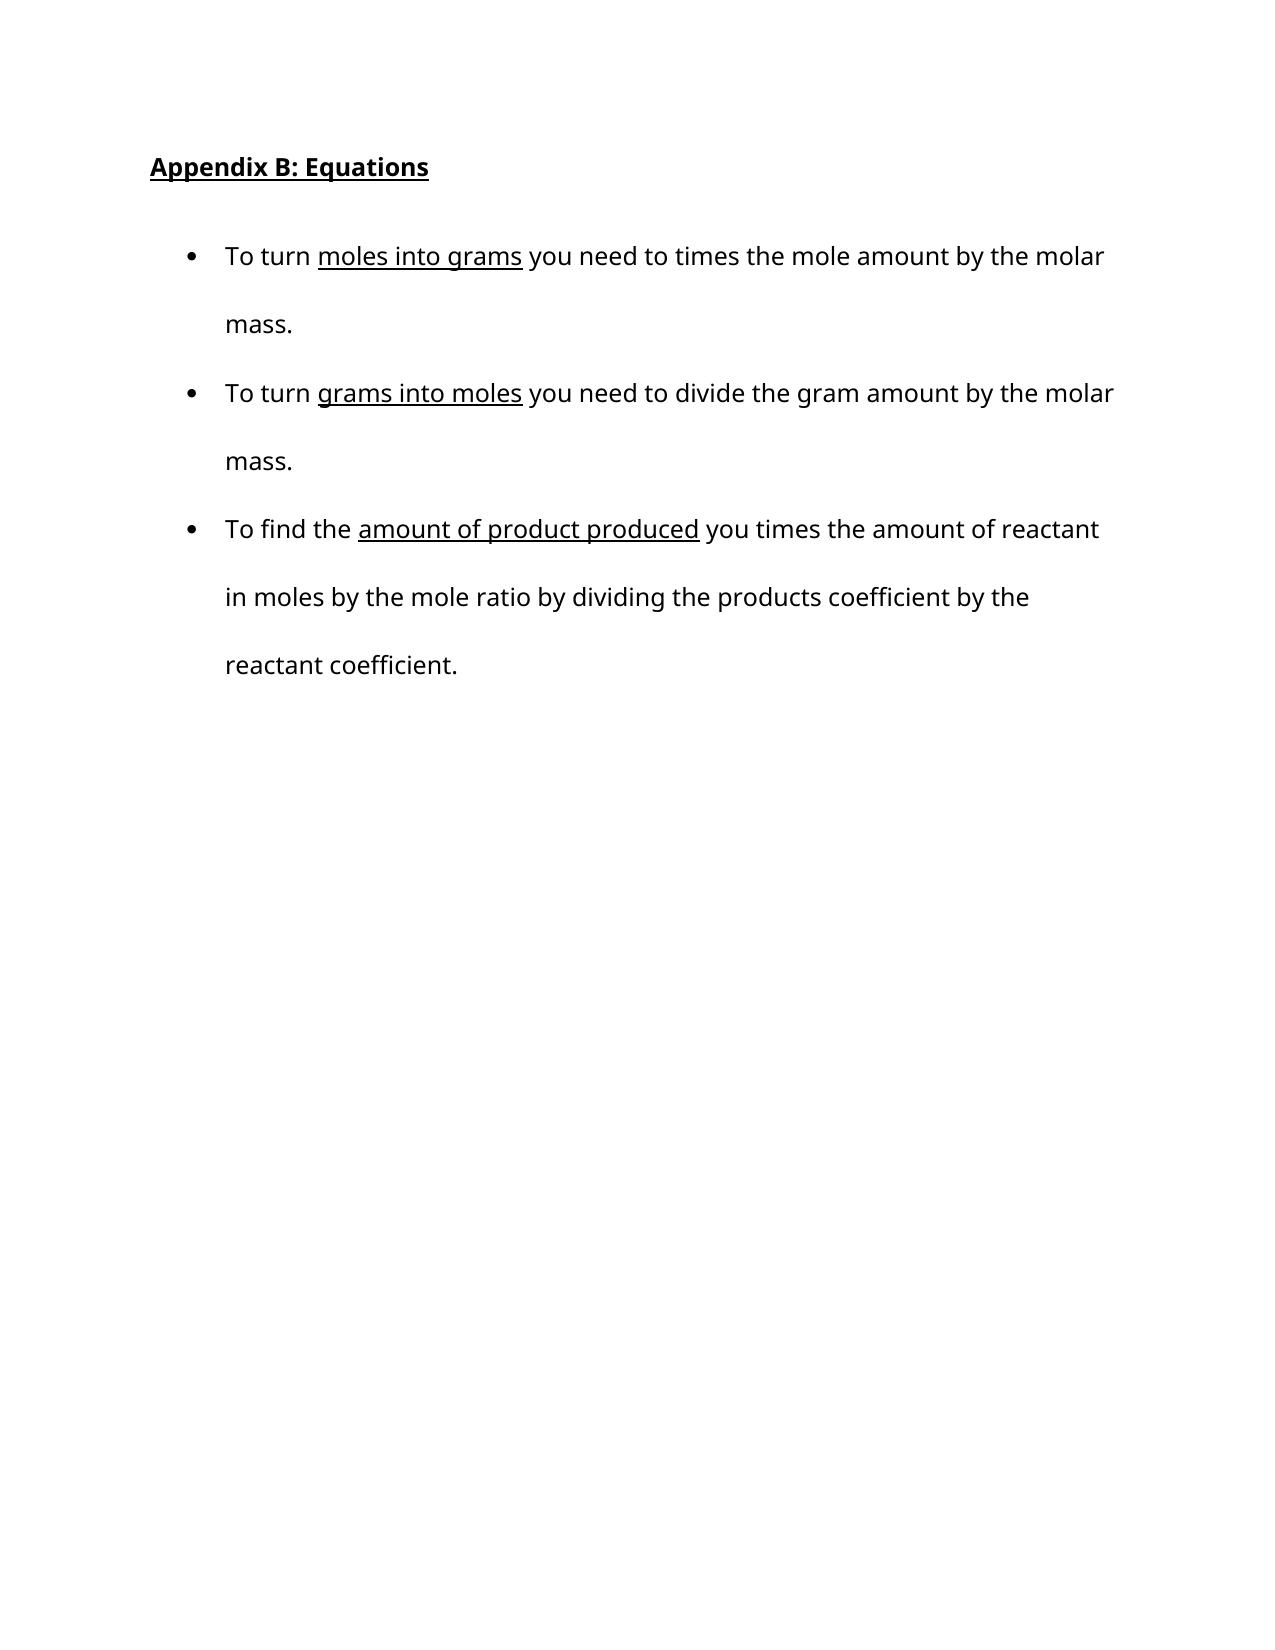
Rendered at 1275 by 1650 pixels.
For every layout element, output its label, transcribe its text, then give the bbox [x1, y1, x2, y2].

text Appendix B: Equations [150, 150, 1125, 184]
list To turn moles into grams you need to times the mole amount by the molar mass. [187, 239, 1125, 341]
list To turn grams into moles you need to divide the gram amount by the molar mass. [187, 375, 1125, 477]
list To find the amount of product produced you times the amount of reactant in moles by the mole ratio by dividing the products coefficient by the reactant coefficient. [187, 511, 1125, 682]
